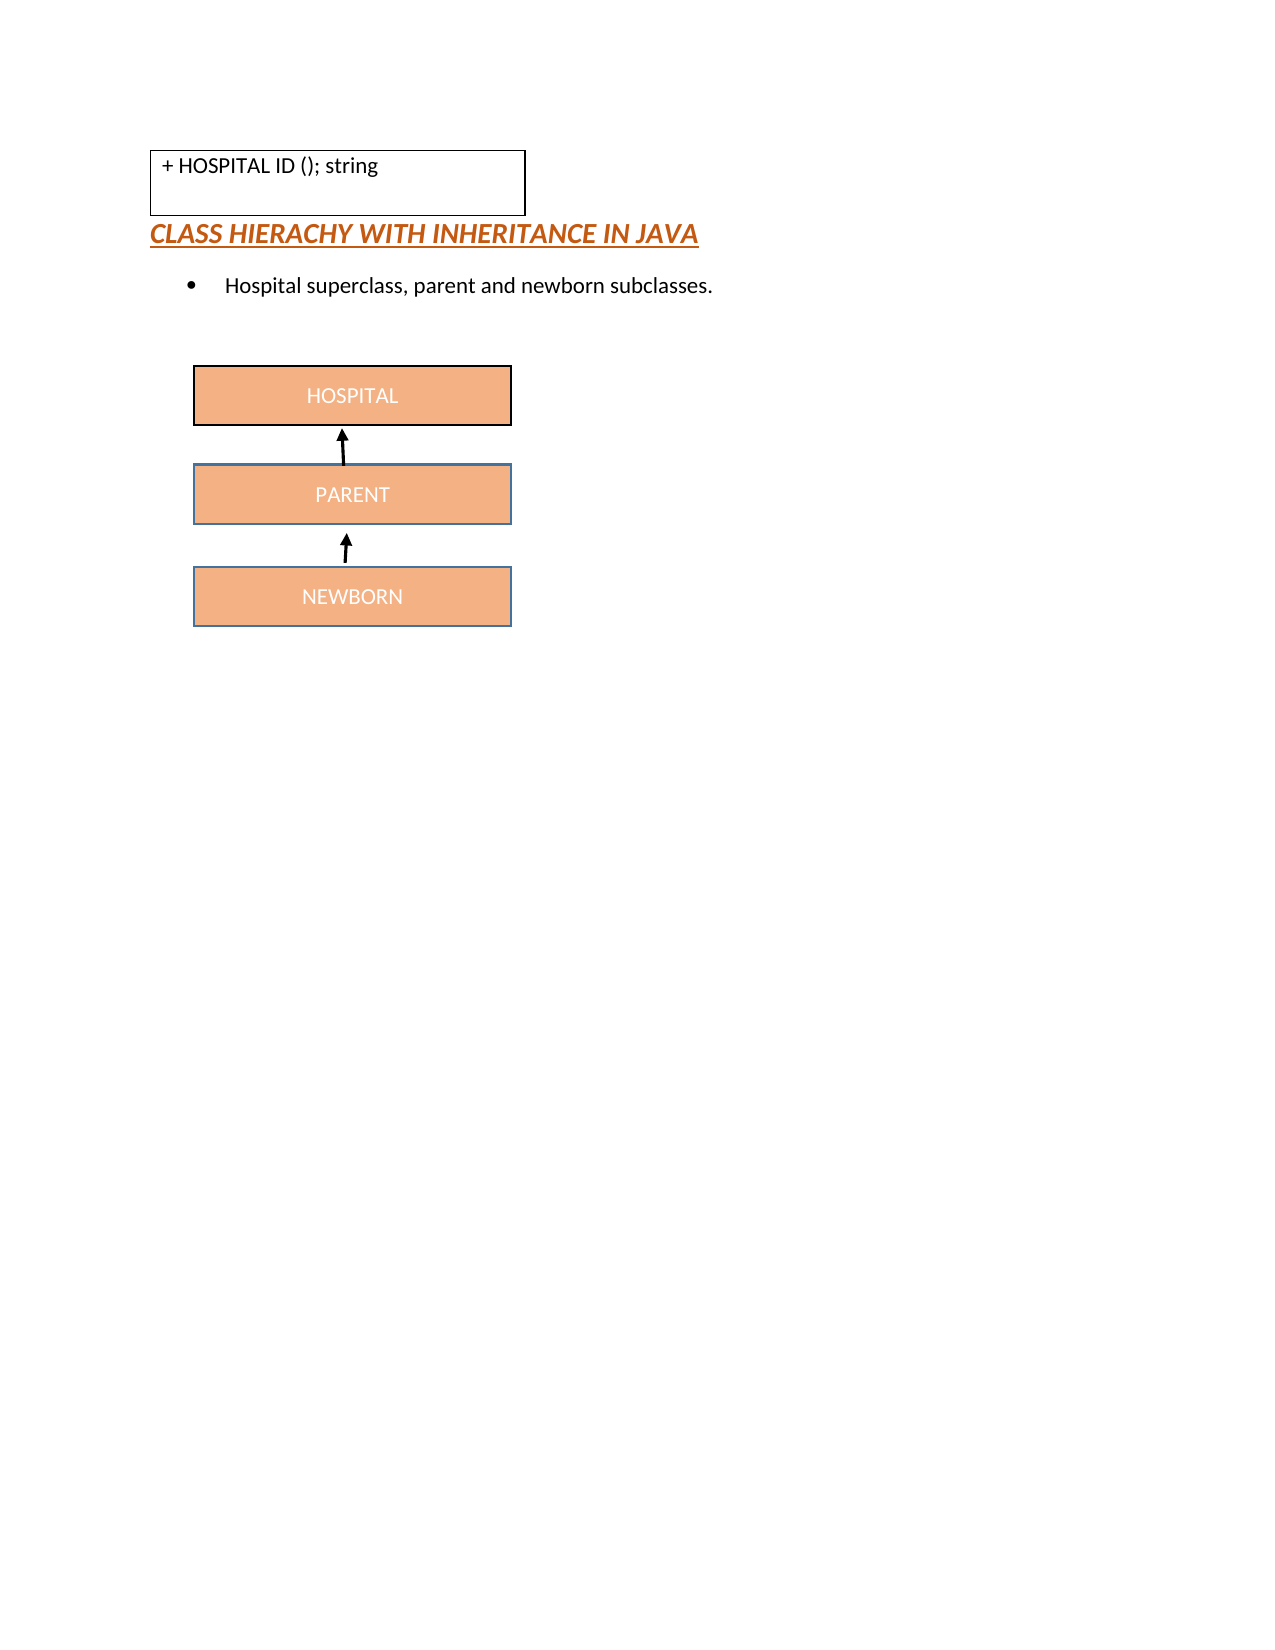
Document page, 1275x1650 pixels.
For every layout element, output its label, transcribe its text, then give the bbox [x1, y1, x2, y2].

table_cell + HOSPITAL ID (); string [151, 151, 524, 214]
list Hospital superclass, parent and newborn subclasses. [187, 271, 1125, 299]
text CLASS HIERACHY WITH INHERITANCE IN JAVA [150, 216, 1125, 251]
